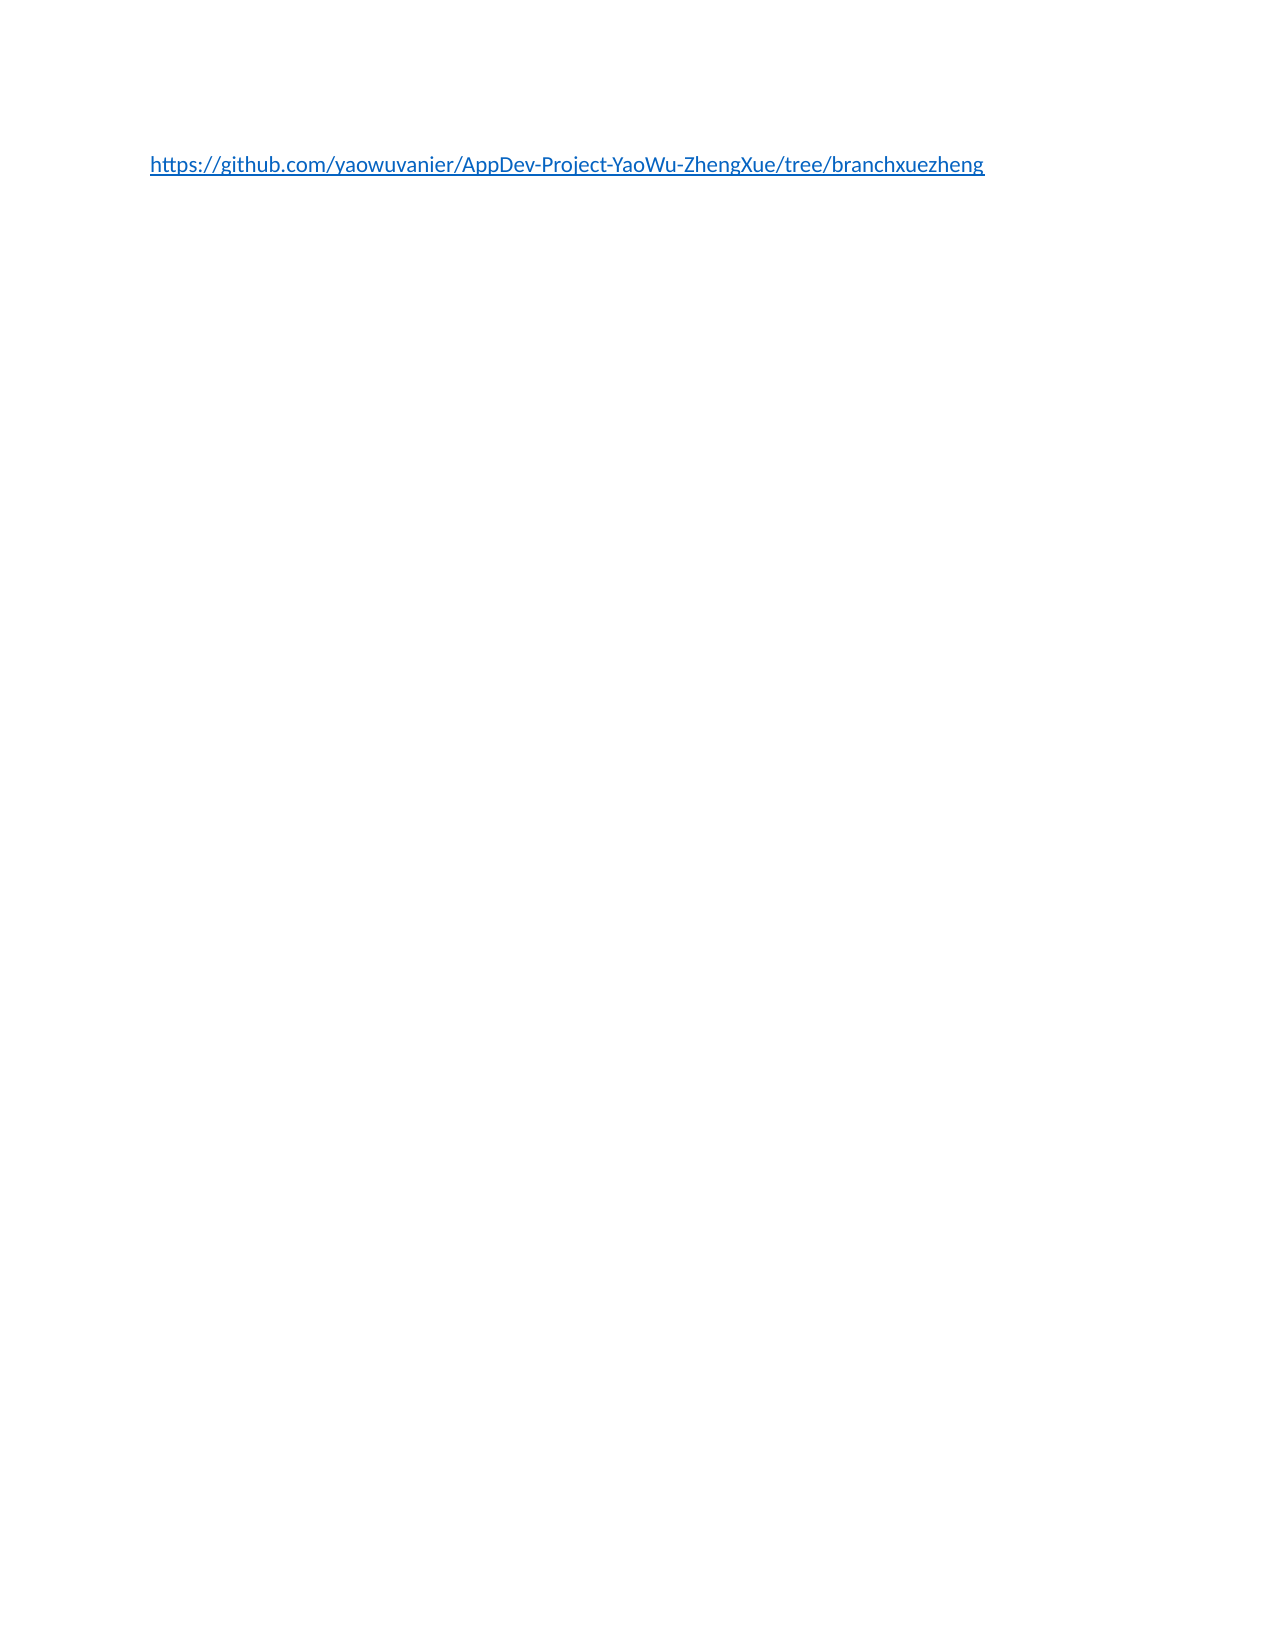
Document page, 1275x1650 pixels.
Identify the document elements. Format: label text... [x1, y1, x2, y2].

text https://github.com/yaowuvanier/AppDev-Project-YaoWu-ZhengXue/tree/branchxuezheng [150, 150, 1125, 178]
